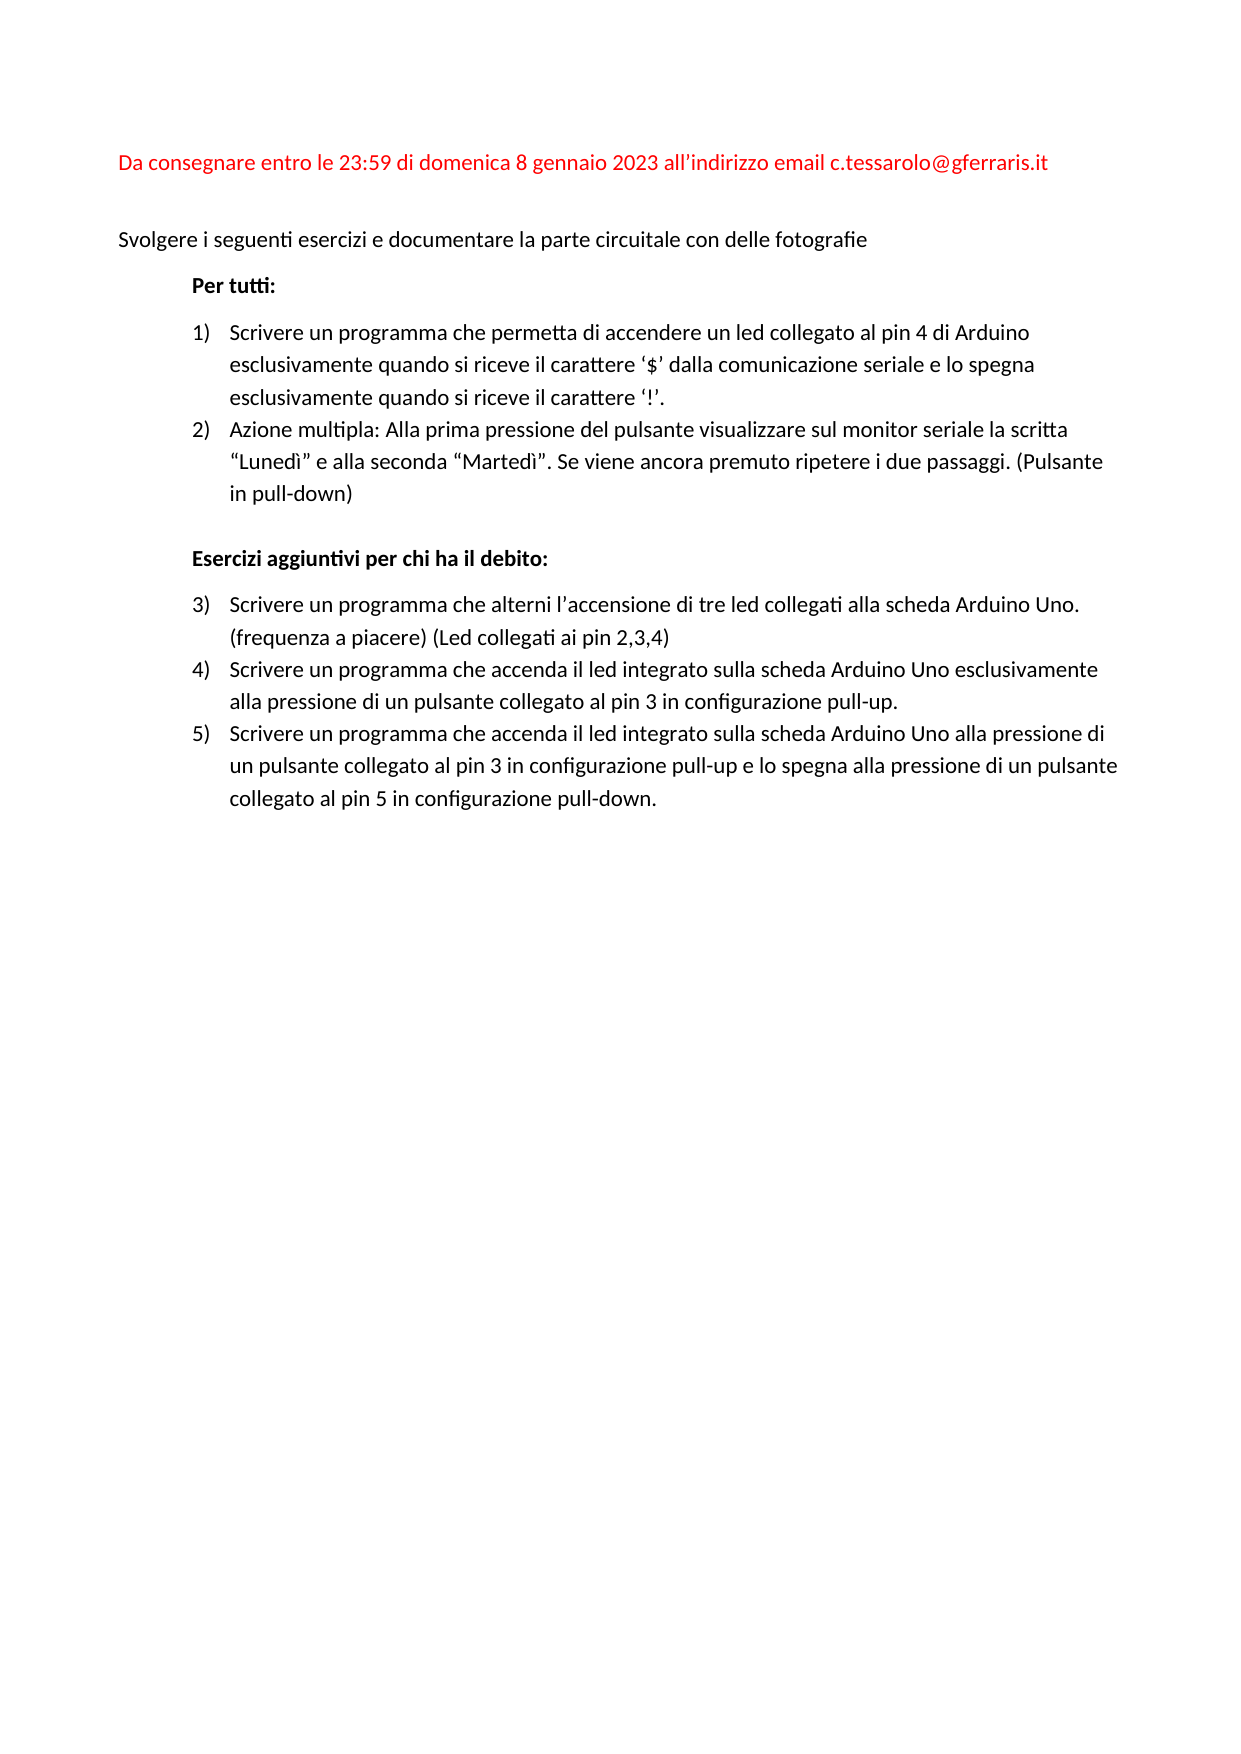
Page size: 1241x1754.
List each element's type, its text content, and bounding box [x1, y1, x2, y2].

list Azione multipla: Alla prima pressione del pulsante visualizzare sul monitor seriale la scritta “Lunedì” e alla seconda “Martedì”. Se viene ancora premuto ripetere i due passaggi. (Pulsante in pull-down) [192, 415, 1122, 507]
text Esercizi aggiuntivi per chi ha il debito: [192, 544, 1122, 572]
list Svolgere i seguenti esercizi e documentare la parte circuitale con delle fotografie [118, 225, 1122, 253]
list Scrivere un programma che accenda il led integrato sulla scheda Arduino Uno esclusivamente alla pressione di un pulsante collegato al pin 3 in configurazione pull-up. [192, 655, 1122, 715]
text Da consegnare entro le 23:59 di domenica 8 gennaio 2023 all’indirizzo email c.tessarolo@gferraris.it [118, 148, 1122, 176]
list Scrivere un programma che accenda il led integrato sulla scheda Arduino Uno alla pressione di un pulsante collegato al pin 3 in configurazione pull-up e lo spegna alla pressione di un pulsante collegato al pin 5 in configurazione pull-down. [192, 719, 1122, 812]
text Per tutti: [118, 272, 1122, 299]
list Scrivere un programma che alterni l’accensione di tre led collegati alla scheda Arduino Uno. (frequenza a piacere) (Led collegati ai pin 2,3,4) [192, 591, 1122, 651]
list Scrivere un programma che permetta di accendere un led collegato al pin 4 di Arduino esclusivamente quando si riceve il carattere ‘$’ dalla comunicazione seriale e lo spegna esclusivamente quando si riceve il carattere ‘!’. [192, 318, 1122, 411]
